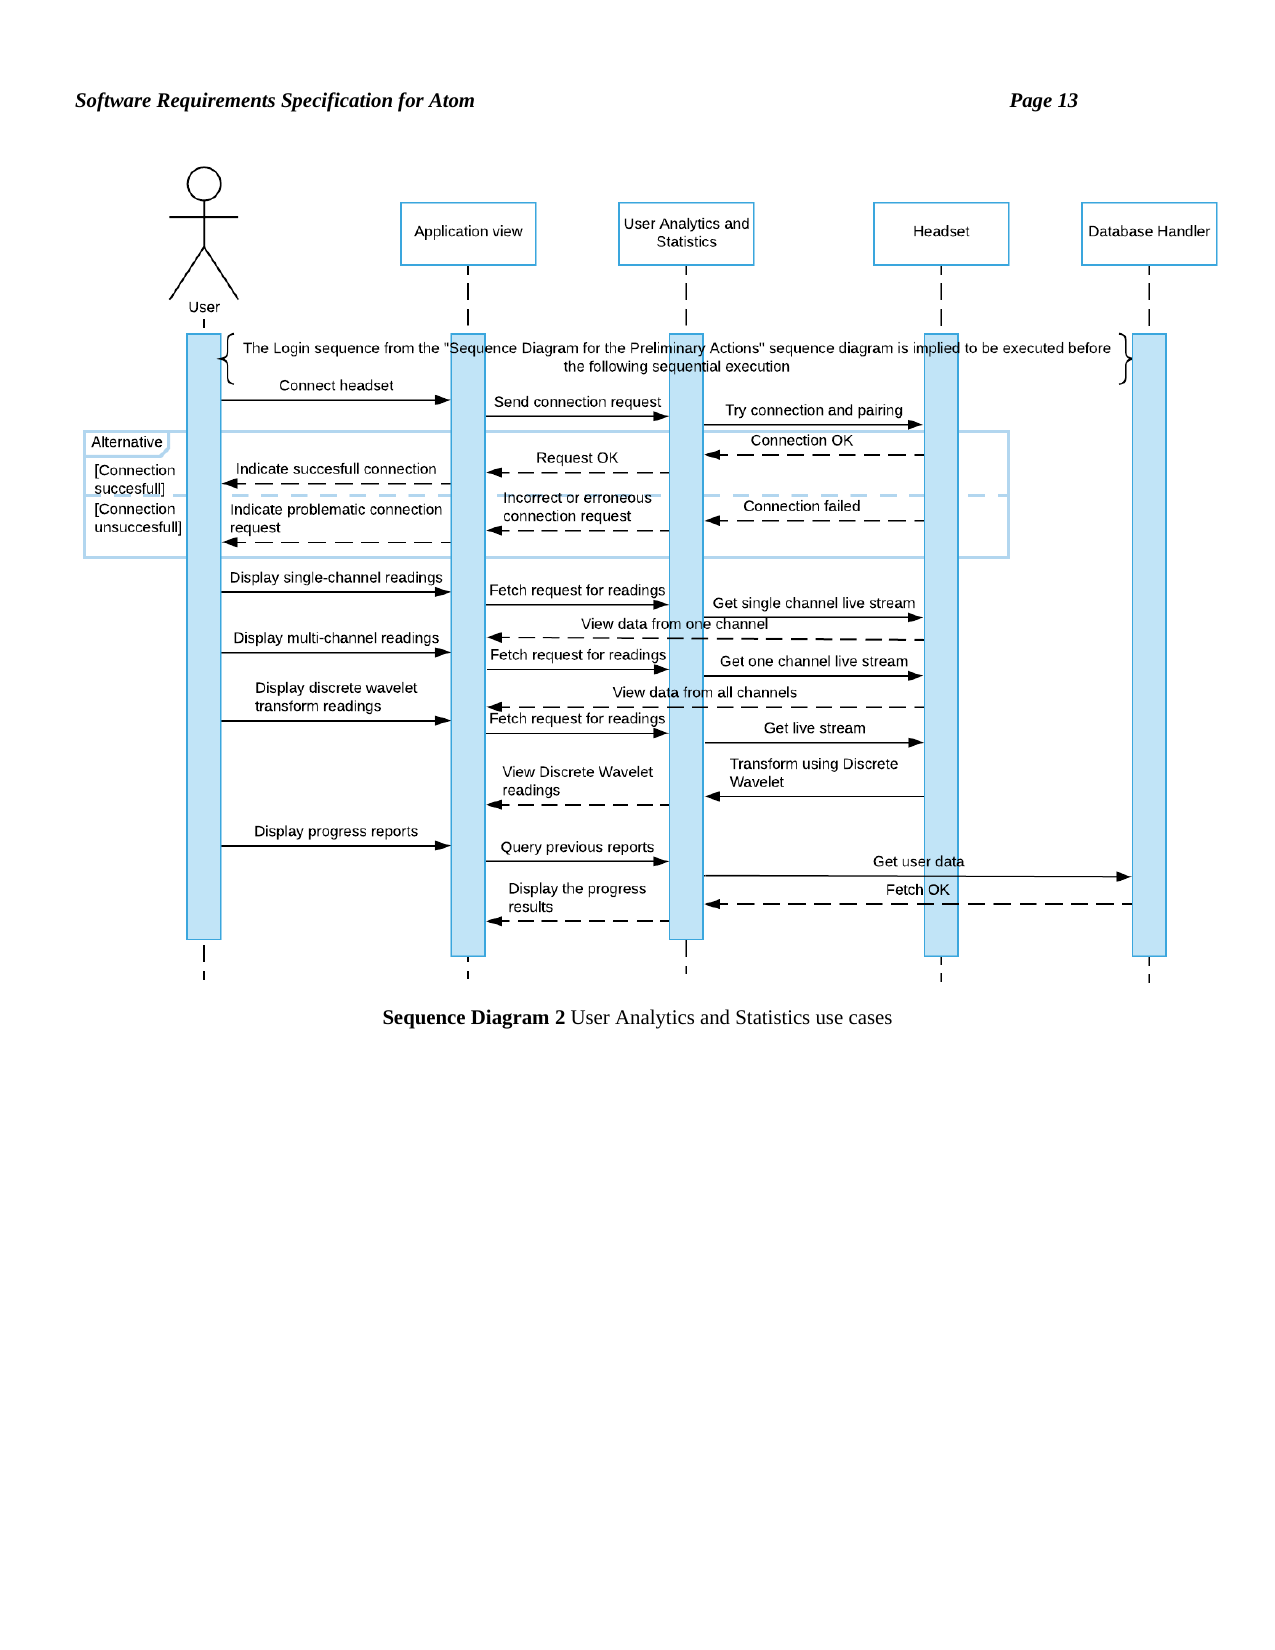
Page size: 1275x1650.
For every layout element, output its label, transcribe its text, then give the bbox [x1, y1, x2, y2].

text Sequence Diagram 2 User Analytics and Statistics use cases [75, 1005, 1200, 1029]
picture [75, 165, 1223, 993]
